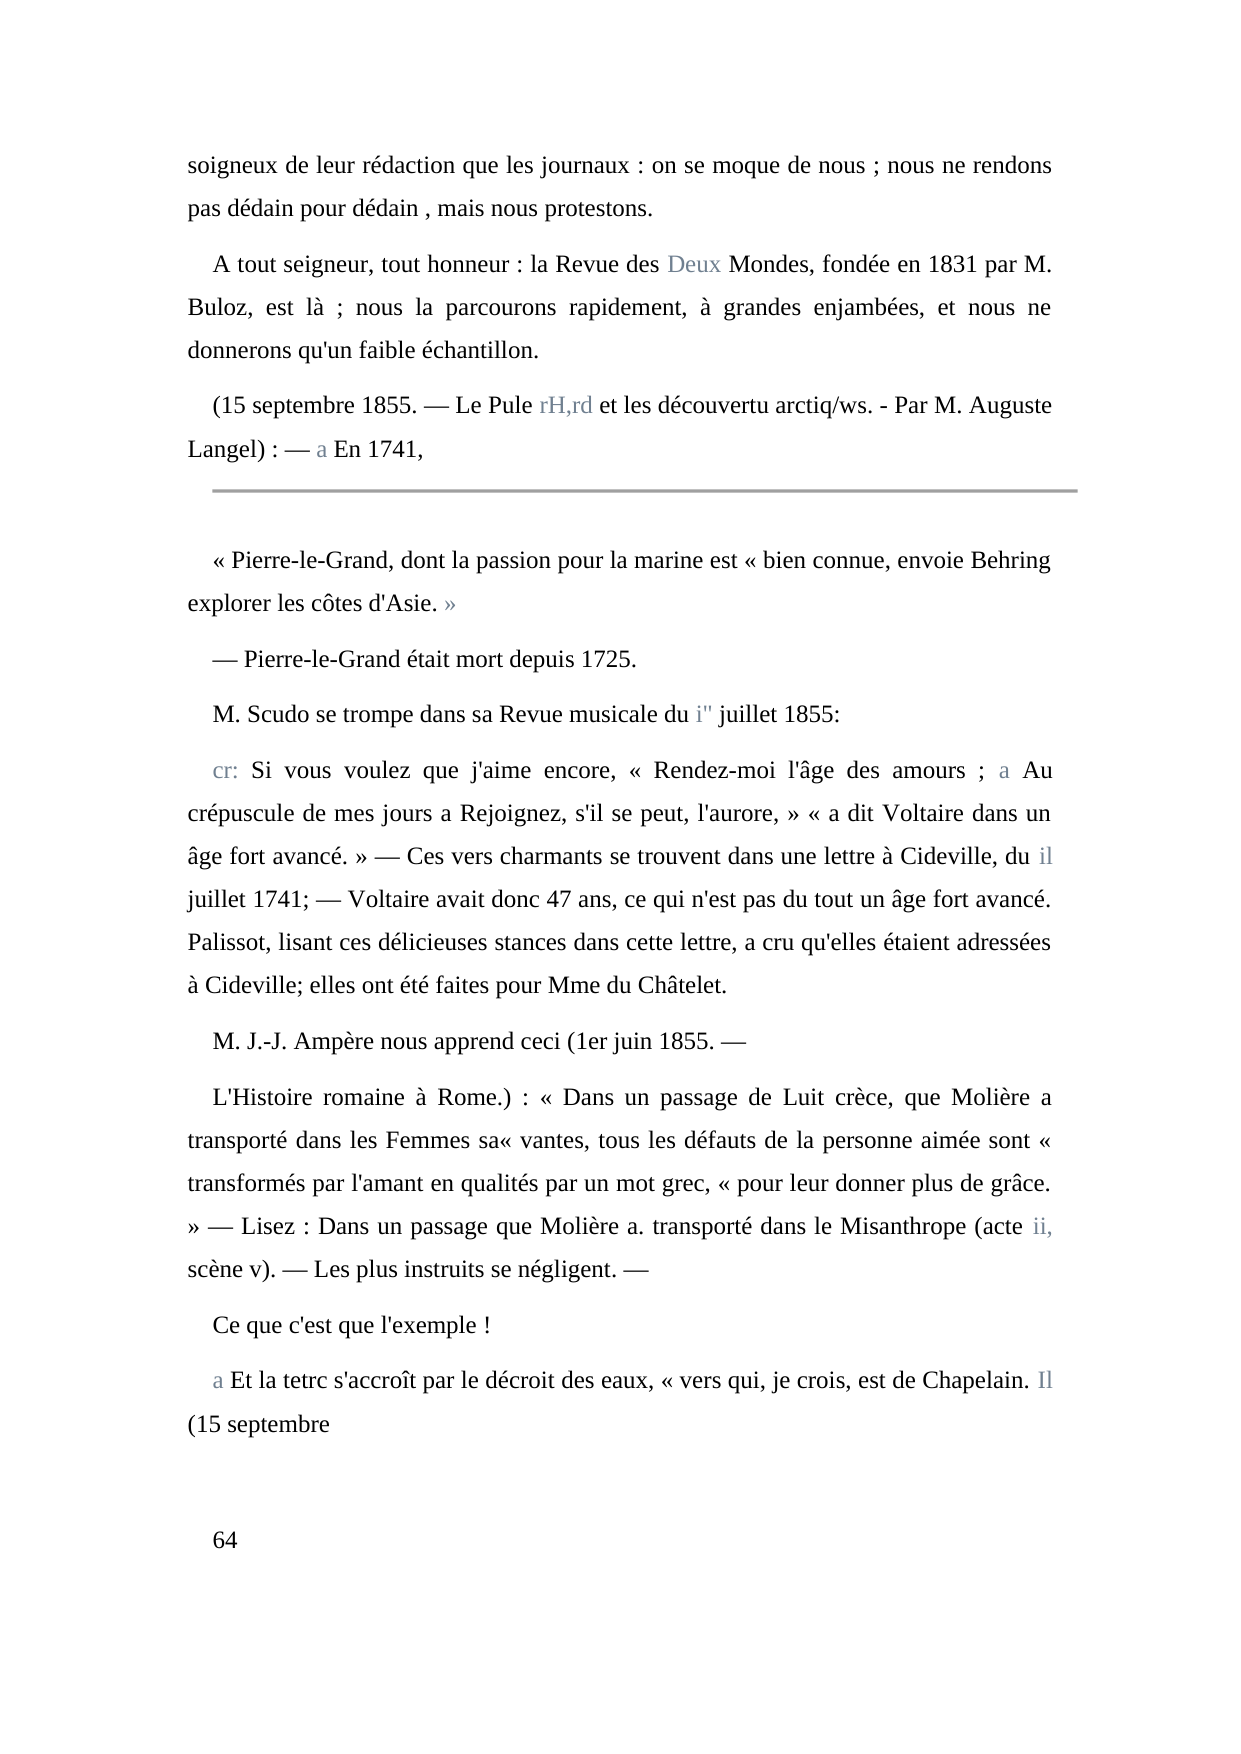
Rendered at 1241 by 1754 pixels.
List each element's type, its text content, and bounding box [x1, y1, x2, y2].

text Ce que c'est que l'exemple ! [187, 1310, 1053, 1339]
text A tout seigneur, tout honneur : la Revue des Deux Mondes, fondée en 1831 par M. Buloz, est là ; nous la parcourons rapidement, à grandes enjambées, et nous ne donnerons qu'un faible échantillon. [187, 249, 1053, 364]
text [187, 150, 1053, 222]
text M. J.-J. Ampère nous apprend ceci (1er juin 1855. — [187, 1026, 1053, 1055]
text — Pierre-le-Grand était mort depuis 1725. [187, 644, 1053, 672]
text L'Histoire romaine à Rome.) : « Dans un passage de Luit crèce, que Molière a transporté dans les Femmes sa« vantes, tous les défauts de la personne aimée sont « transformés par l'amant en qualités par un mot grec, « pour leur donner plus de grâce. » — Lisez : Dans un passage que Molière a. transporté dans le Misanthrope (acte ii, scène v). — Les plus instruits se négligent. — [187, 1082, 1053, 1283]
text a Et la tetrc s'accroît par le décroit des eaux, « vers qui, je crois, est de Chapelain. Il (15 septembre [187, 1366, 1053, 1437]
text (15 septembre 1855. — Le Pule rH,rd et les découvertu arctiq/ws. - Par M. Auguste Langel) : — a En 1741, [187, 391, 1053, 462]
text cr: Si vous voulez que j'aime encore, « Rendez-moi l'âge des amours ; a Au crépuscule de mes jours a Rejoignez, s'il se peut, l'aurore, » « a dit Voltaire dans un âge fort avancé. » — Ces vers charmants se trouvent dans une lettre à Cideville, du il juillet 1741; — Voltaire avait donc 47 ans, ce qui n'est pas du tout un âge fort avancé. Palissot, lisant ces délicieuses stances dans cette lettre, a cru qu'elles étaient adressées à Cideville; elles ont été faites pour Mme du Châtelet. [187, 755, 1053, 999]
text « Pierre-le-Grand, dont la passion pour la marine est « bien connue, envoie Behring explorer les côtes d'Asie. » [187, 545, 1053, 617]
text M. Scudo se trompe dans sa Revue musicale du i" juillet 1855: [187, 699, 1053, 728]
